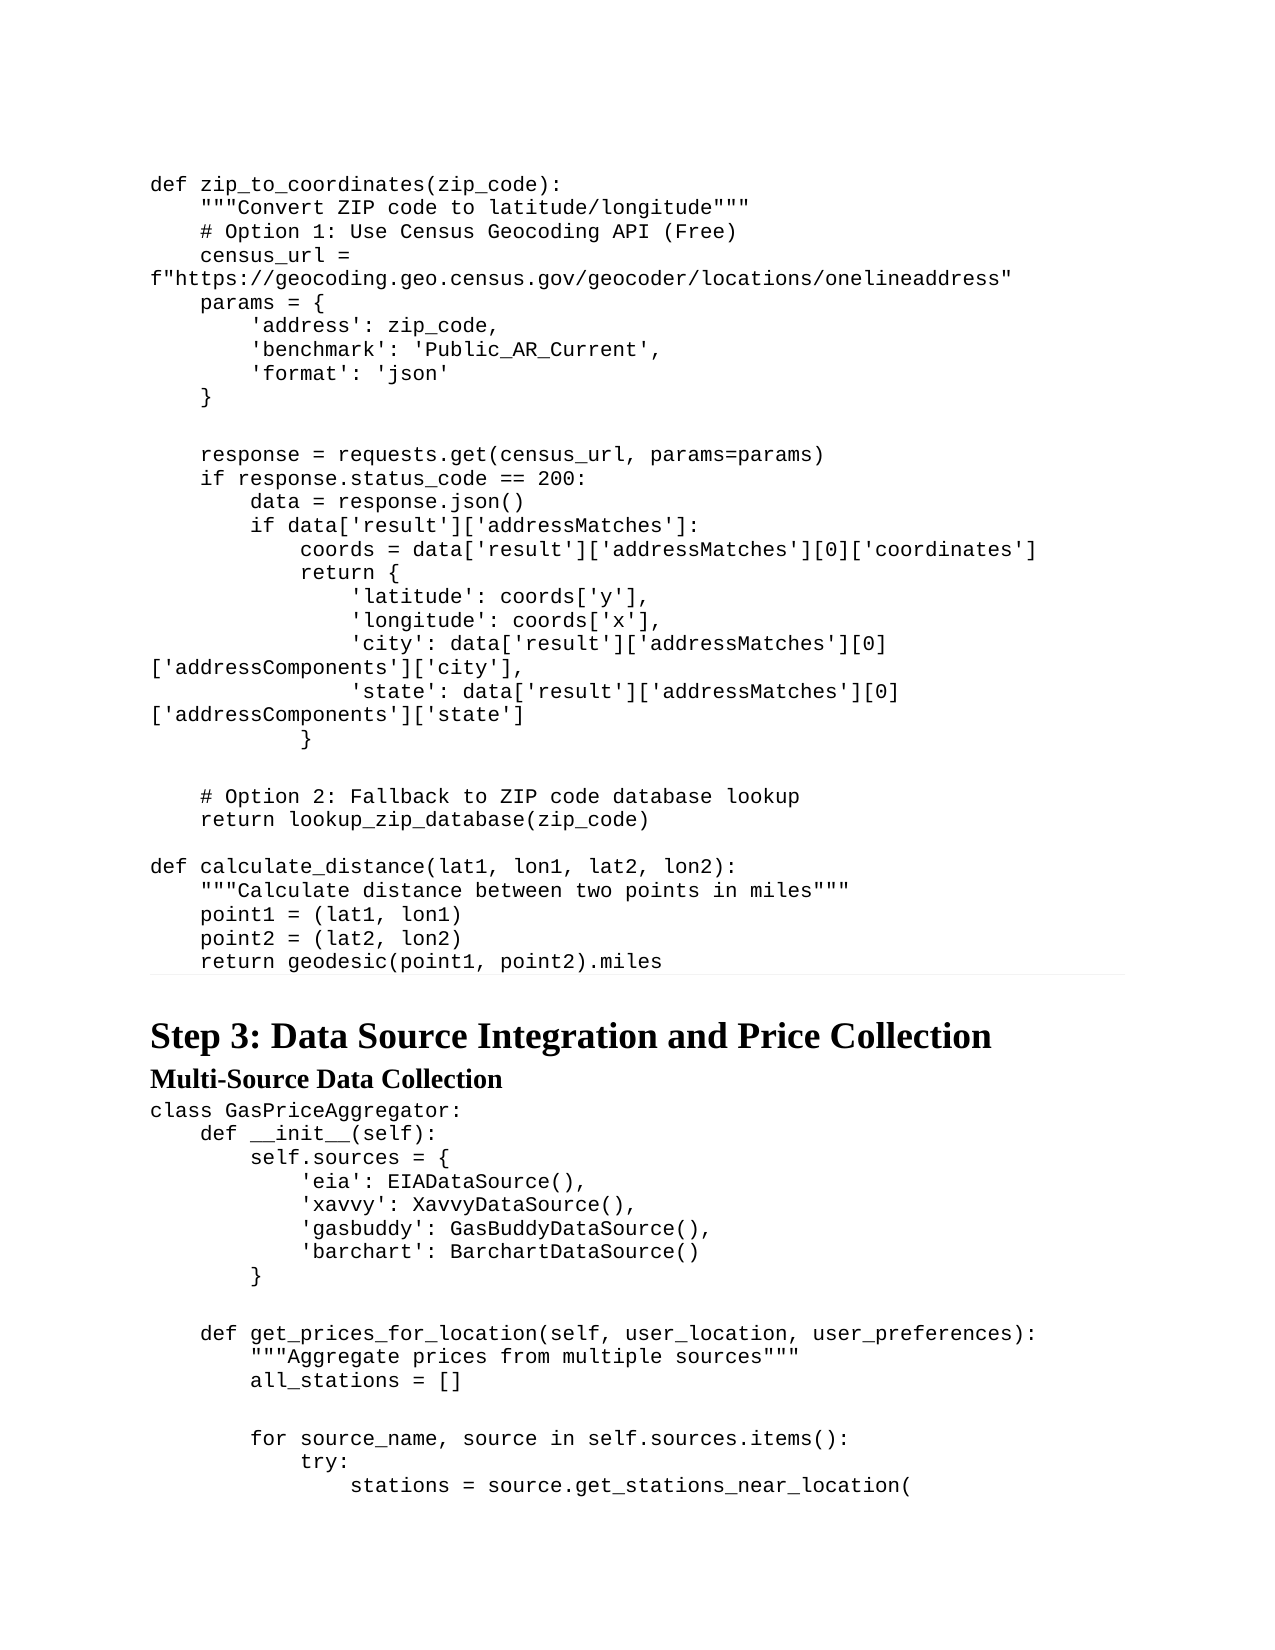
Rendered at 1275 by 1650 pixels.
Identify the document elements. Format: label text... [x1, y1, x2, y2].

text class GasPriceAggregator: [150, 1100, 1125, 1123]
text for source_name, source in self.sources.items(): [150, 1428, 1125, 1452]
text params = { [150, 292, 1125, 316]
text data = response.json() [150, 491, 1125, 515]
text def zip_to_coordinates(zip_code): [150, 174, 1125, 197]
text point2 = (lat2, lon2) [150, 927, 1125, 951]
text # Option 2: Fallback to ZIP code database lookup [150, 786, 1125, 809]
text if data['result']['addressMatches']: [150, 515, 1125, 539]
text 'format': 'json' [150, 363, 1125, 386]
text census_url = f"https://geocoding.geo.census.gov/geocoder/locations/onelineaddress" [150, 244, 1125, 292]
text try: [150, 1452, 1125, 1475]
text point1 = (lat1, lon1) [150, 904, 1125, 927]
text def get_prices_for_location(self, user_location, user_preferences): [150, 1323, 1125, 1347]
text } [150, 1265, 1125, 1289]
text return lookup_zip_database(zip_code) [150, 809, 1125, 833]
text 'xavvy': XavvyDataSource(), [150, 1194, 1125, 1218]
text 'longitude': coords['x'], [150, 610, 1125, 633]
text } [150, 728, 1125, 752]
text def __init__(self): [150, 1123, 1125, 1147]
text """Aggregate prices from multiple sources""" [150, 1347, 1125, 1370]
text return { [150, 562, 1125, 586]
text """Calculate distance between two points in miles""" [150, 880, 1125, 904]
text 'eia': EIADataSource(), [150, 1171, 1125, 1194]
text 'latitude': coords['y'], [150, 586, 1125, 610]
text self.sources = { [150, 1147, 1125, 1171]
text 'gasbuddy': GasBuddyDataSource(), [150, 1218, 1125, 1242]
text 'address': zip_code, [150, 316, 1125, 339]
text """Convert ZIP code to latitude/longitude""" [150, 197, 1125, 221]
text if response.status_code == 200: [150, 468, 1125, 491]
text response = requests.get(census_url, params=params) [150, 444, 1125, 468]
text } [150, 386, 1125, 410]
text coords = data['result']['addressMatches'][0]['coordinates'] [150, 539, 1125, 562]
text stations = source.get_stations_near_location( [150, 1475, 1125, 1499]
text 'barchart': BarchartDataSource() [150, 1242, 1125, 1265]
text Step 3: Data Source Integration and Price Collection [150, 1014, 1125, 1057]
text # Option 1: Use Census Geocoding API (Free) [150, 221, 1125, 244]
text 'benchmark': 'Public_AR_Current', [150, 339, 1125, 363]
text def calculate_distance(lat1, lon1, lat2, lon2): [150, 857, 1125, 880]
text return geodesic(point1, point2).miles [150, 951, 1125, 974]
text 'city': data['result']['addressMatches'][0]['addressComponents']['city'], [150, 633, 1125, 681]
text Multi-Source Data Collection [150, 1062, 1125, 1094]
text 'state': data['result']['addressMatches'][0]['addressComponents']['state'] [150, 681, 1125, 728]
text all_stations = [] [150, 1370, 1125, 1394]
